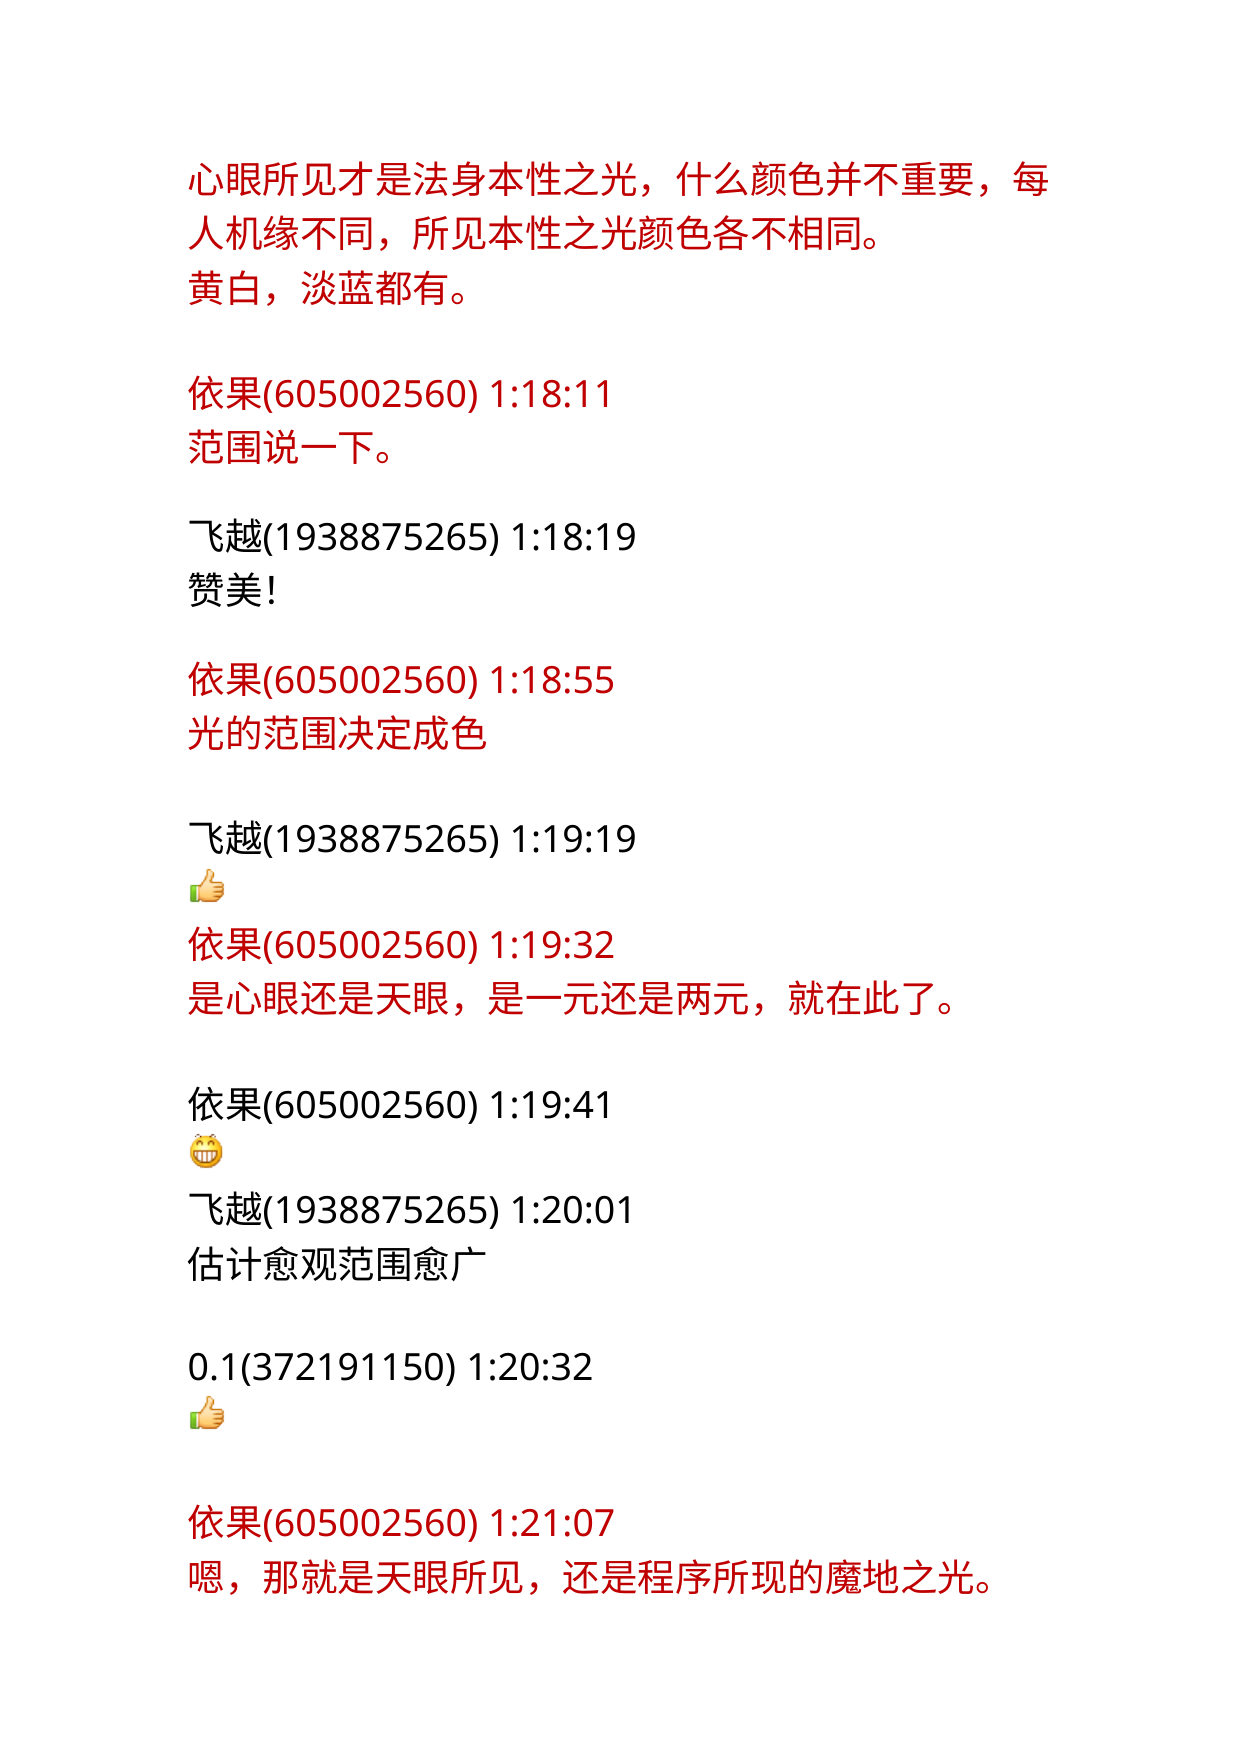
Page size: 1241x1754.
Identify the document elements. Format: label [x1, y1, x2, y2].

picture [187, 866, 226, 904]
picture [187, 1131, 226, 1170]
picture [187, 1393, 226, 1431]
text [187, 150, 1053, 1602]
